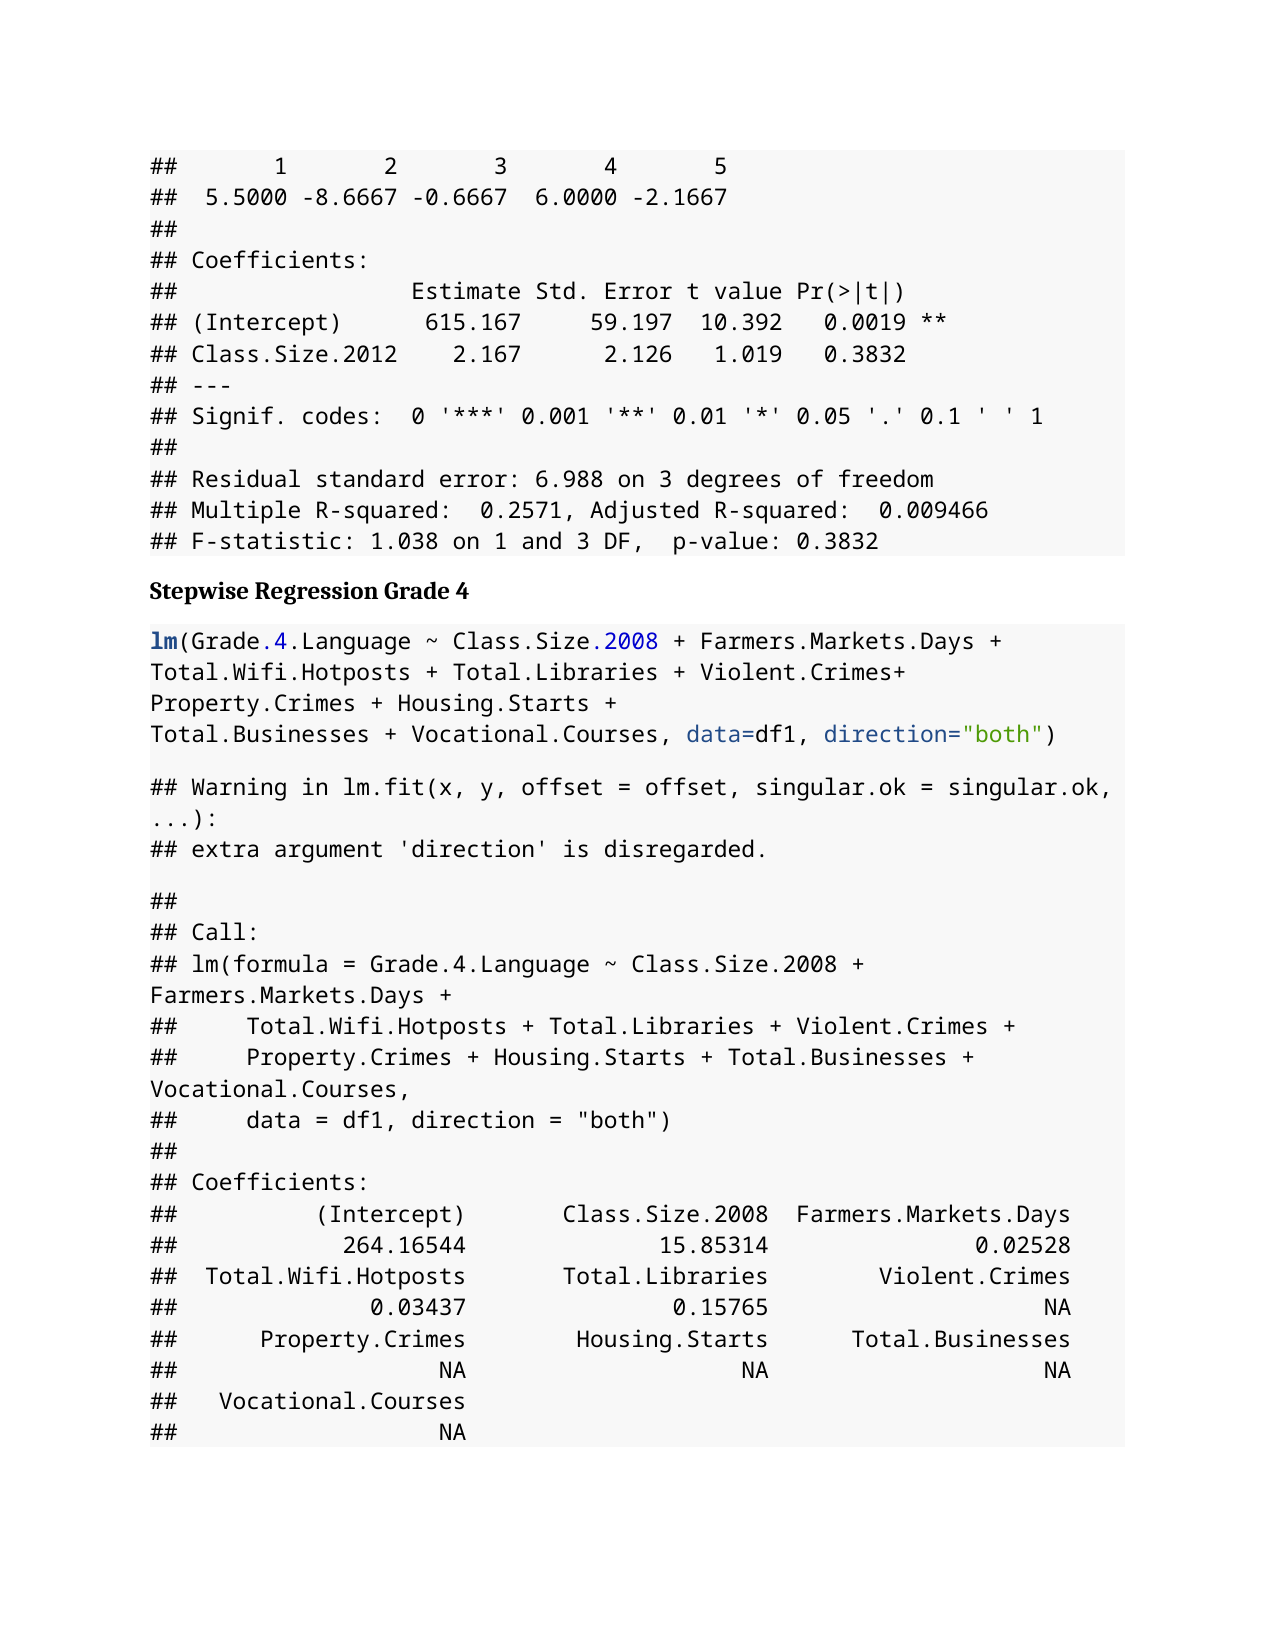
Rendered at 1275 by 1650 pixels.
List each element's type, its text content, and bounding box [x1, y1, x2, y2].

text ## ## Call: ## lm(formula = Grade.4.Language ~ Class.Size.2008 + Farmers.Markets.Days + ## Total.Wifi.Hotposts + Total.Libraries + Violent.Crimes + ## Property.Crimes + Housing.Starts + Total.Businesses + Vocational.Courses, ## data = df1, direction = "both") ## ## Coefficients: ## (Intercept) Class.Size.2008 Farmers.Markets.Days ## 264.16544 15.85314 0.02528 ## Total.Wifi.Hotposts Total.Libraries Violent.Crimes ## 0.03437 0.15765 NA ## Property.Crimes Housing.Starts Total.Businesses ## NA NA NA ## Vocational.Courses ## NA [150, 885, 1125, 1447]
text lm(Grade.4.Language ~ Class.Size.2008 + Farmers.Markets.Days + Total.Wifi.Hotposts + Total.Libraries + Violent.Crimes+ Property.Crimes + Housing.Starts + Total.Businesses + Vocational.Courses, data=df1, direction="both") [150, 624, 1125, 749]
text ## Warning in lm.fit(x, y, offset = offset, singular.ok = singular.ok, ...): ## extra argument 'direction' is disregarded. [150, 770, 1125, 864]
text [150, 150, 1125, 556]
text Stepwise Regression Grade 4 [150, 577, 1125, 606]
